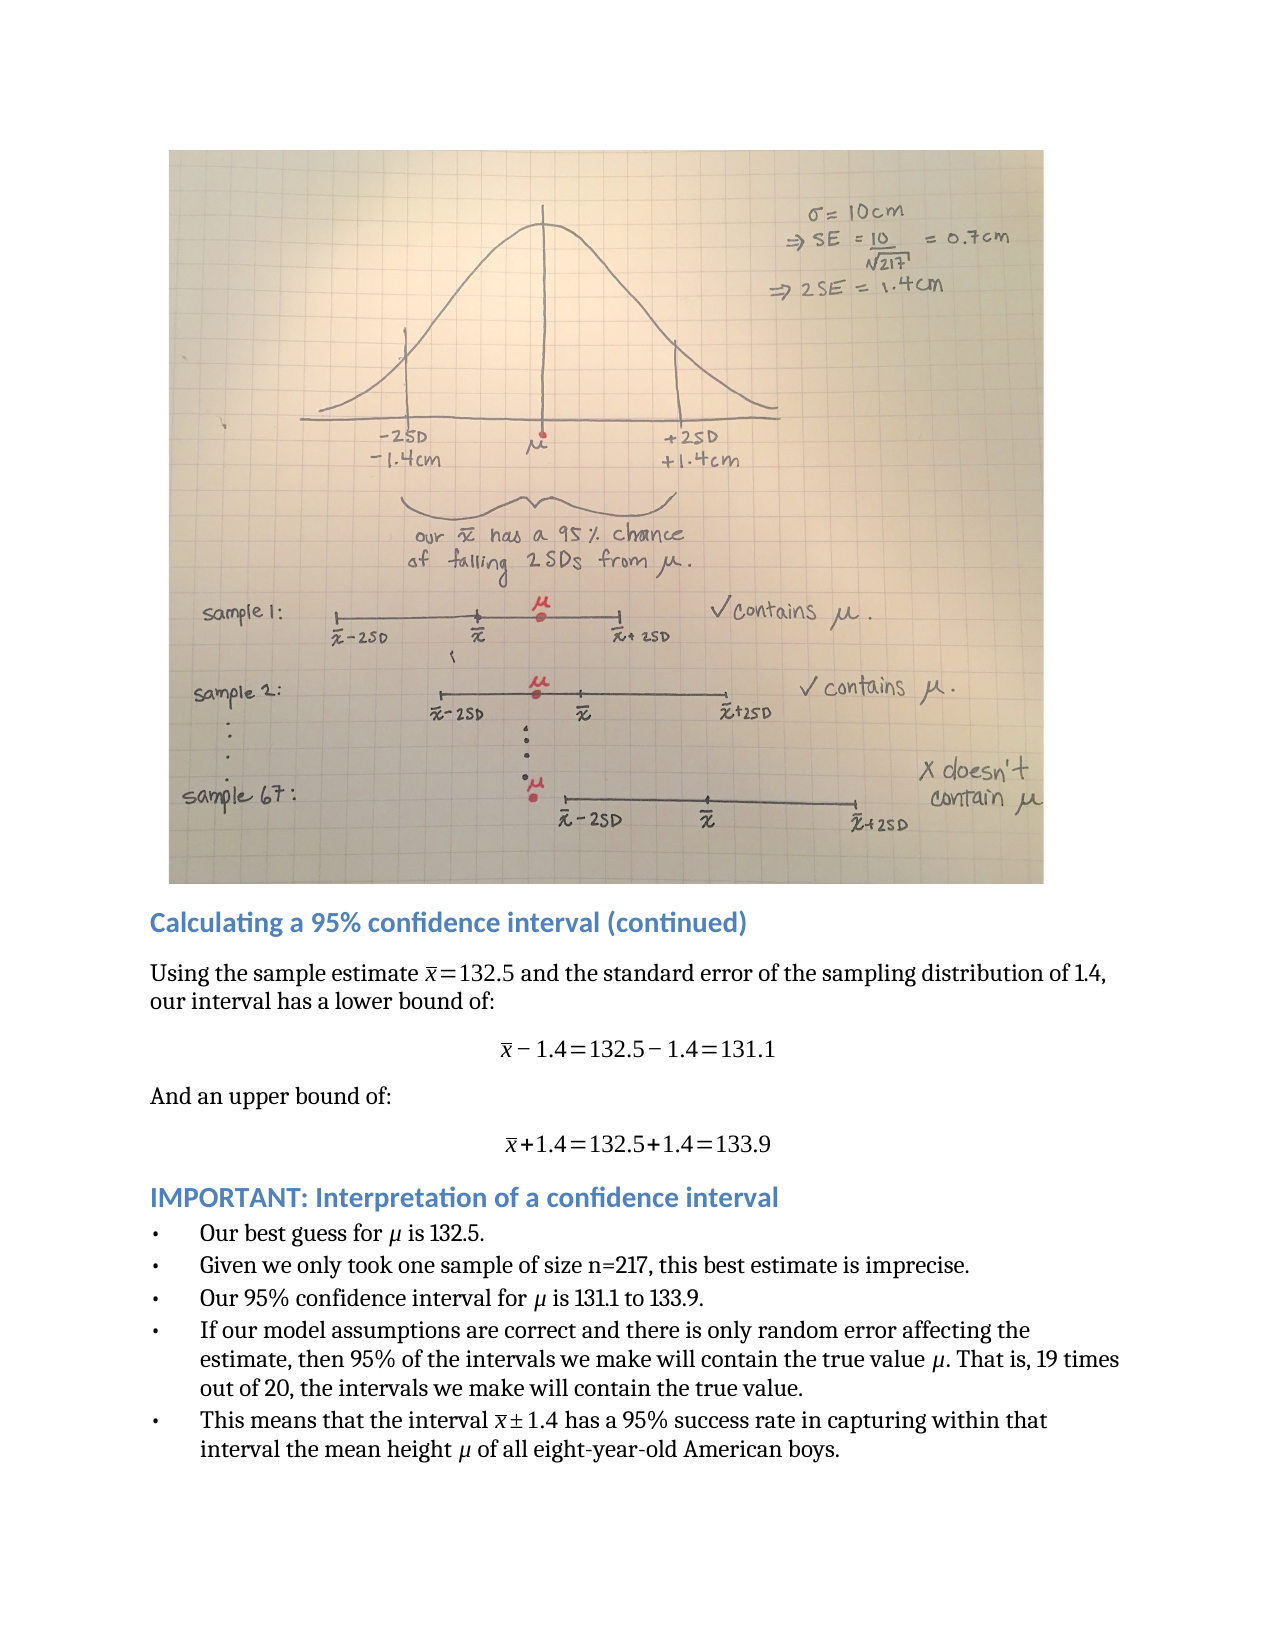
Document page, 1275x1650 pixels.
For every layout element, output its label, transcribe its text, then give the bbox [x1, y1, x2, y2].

list If our model assumptions are correct and there is only random error affecting the estimate, then 95% of the intervals we make will contain the true value . That is, 19 times out of 20, the intervals we make will contain the true value. [150, 1316, 1125, 1402]
subtitle IMPORTANT: Interpretation of a confidence interval [150, 1179, 1125, 1215]
text And an upper bound of: [150, 1082, 1125, 1111]
list Our best guess for is 132.5. [150, 1219, 1125, 1247]
list Given we only took one sample of size n=217, this best estimate is imprecise. [150, 1251, 1125, 1280]
text Using the sample estimate and the standard error of the sampling distribution of 1.4, our interval has a lower bound of: [150, 958, 1125, 1016]
subtitle Calculating a 95% confidence interval (continued) [150, 904, 1125, 940]
list Our 95% confidence interval for is 131.1 to 133.9. [150, 1284, 1125, 1312]
list This means that the interval has a 95% success rate in capturing within that interval the mean height of all eight-year-old American boys. [150, 1406, 1125, 1464]
picture [168, 150, 1044, 884]
